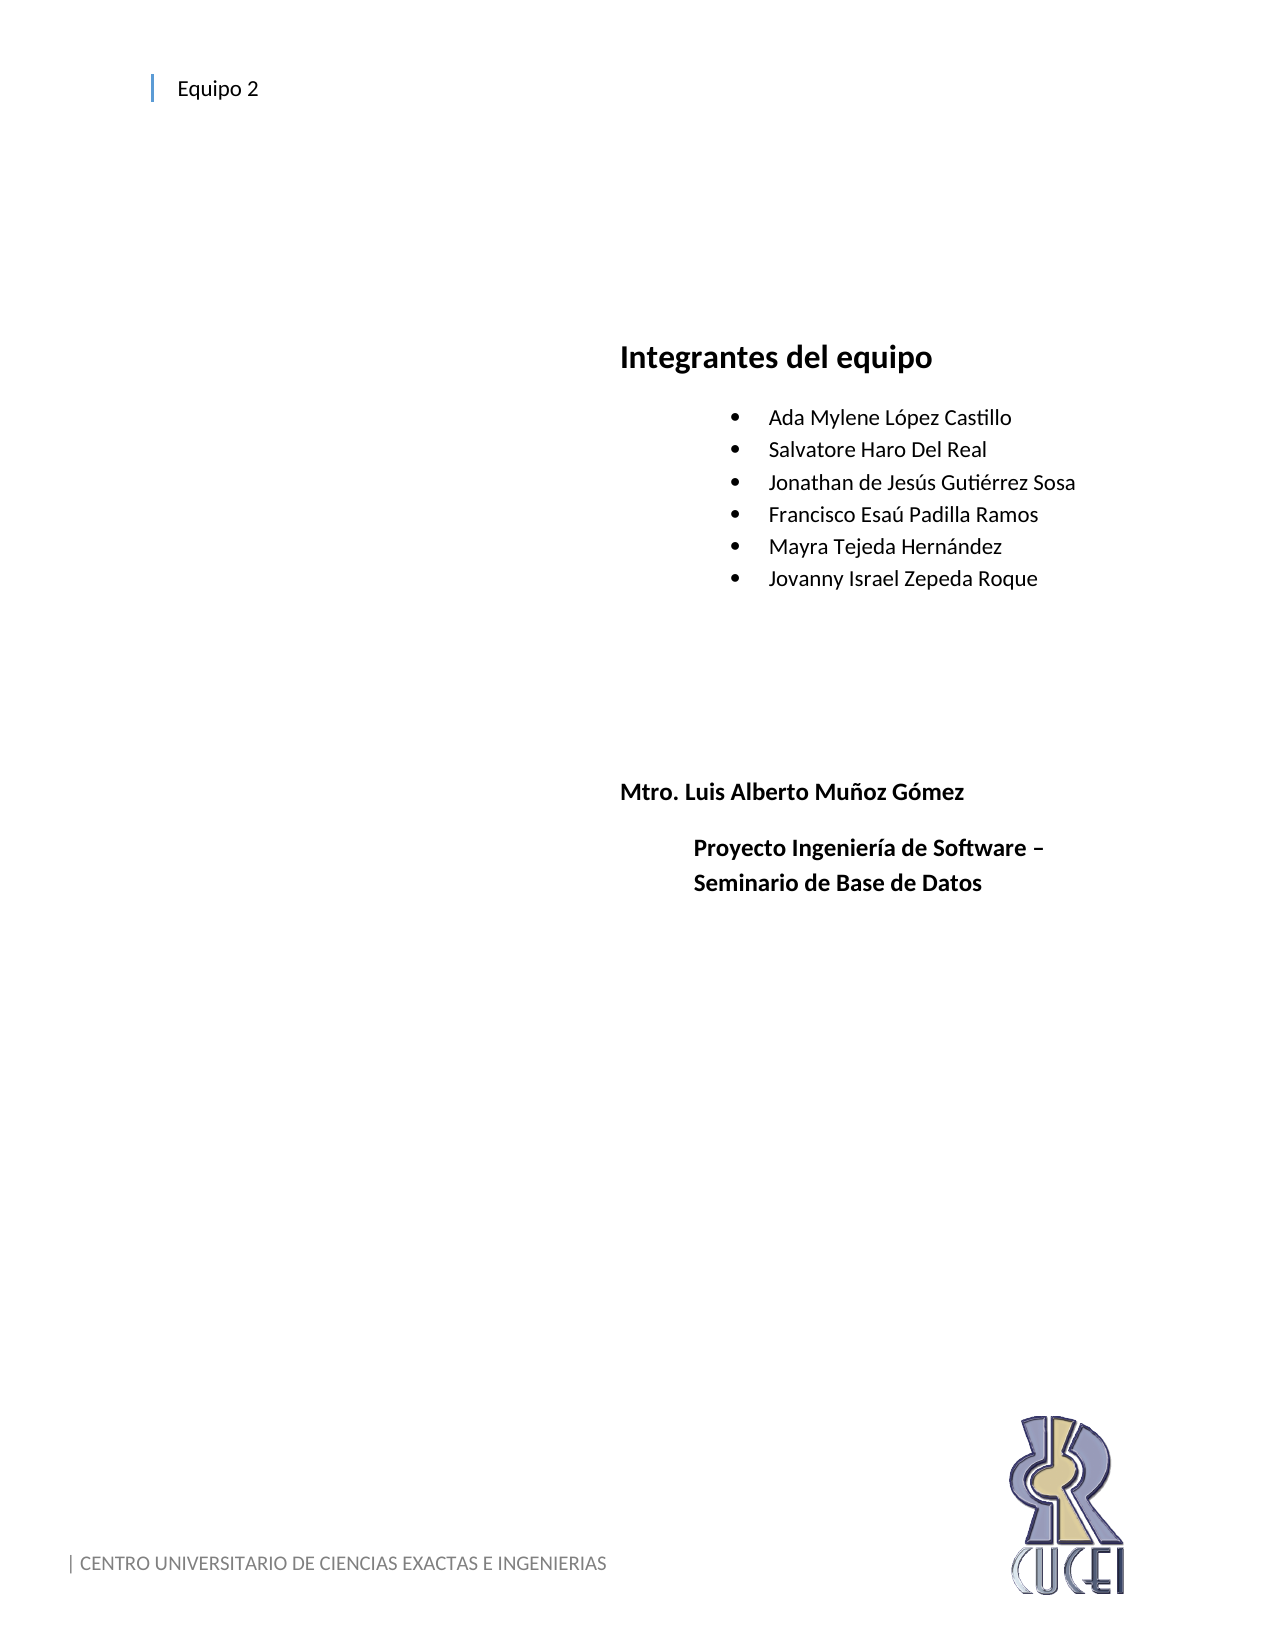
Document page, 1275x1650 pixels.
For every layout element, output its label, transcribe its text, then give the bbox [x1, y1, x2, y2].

text Mtro. Luis Alberto Muñoz Gómez [546, 776, 1098, 807]
list Jovanny Israel Zepeda Roque [731, 564, 1098, 592]
text Integrantes del equipo [546, 336, 1098, 377]
list Francisco Esaú Padilla Ramos [731, 500, 1098, 528]
text Proyecto Ingeniería de Software – Seminario de Base de Datos [693, 832, 1098, 898]
list Salvatore Haro Del Real [731, 436, 1098, 464]
list Ada Mylene López Castillo [731, 403, 1098, 431]
list Jonathan de Jesús Gutiérrez Sosa [731, 468, 1098, 496]
list Mayra Tejeda Hernández [731, 532, 1098, 560]
picture [1008, 1416, 1124, 1596]
